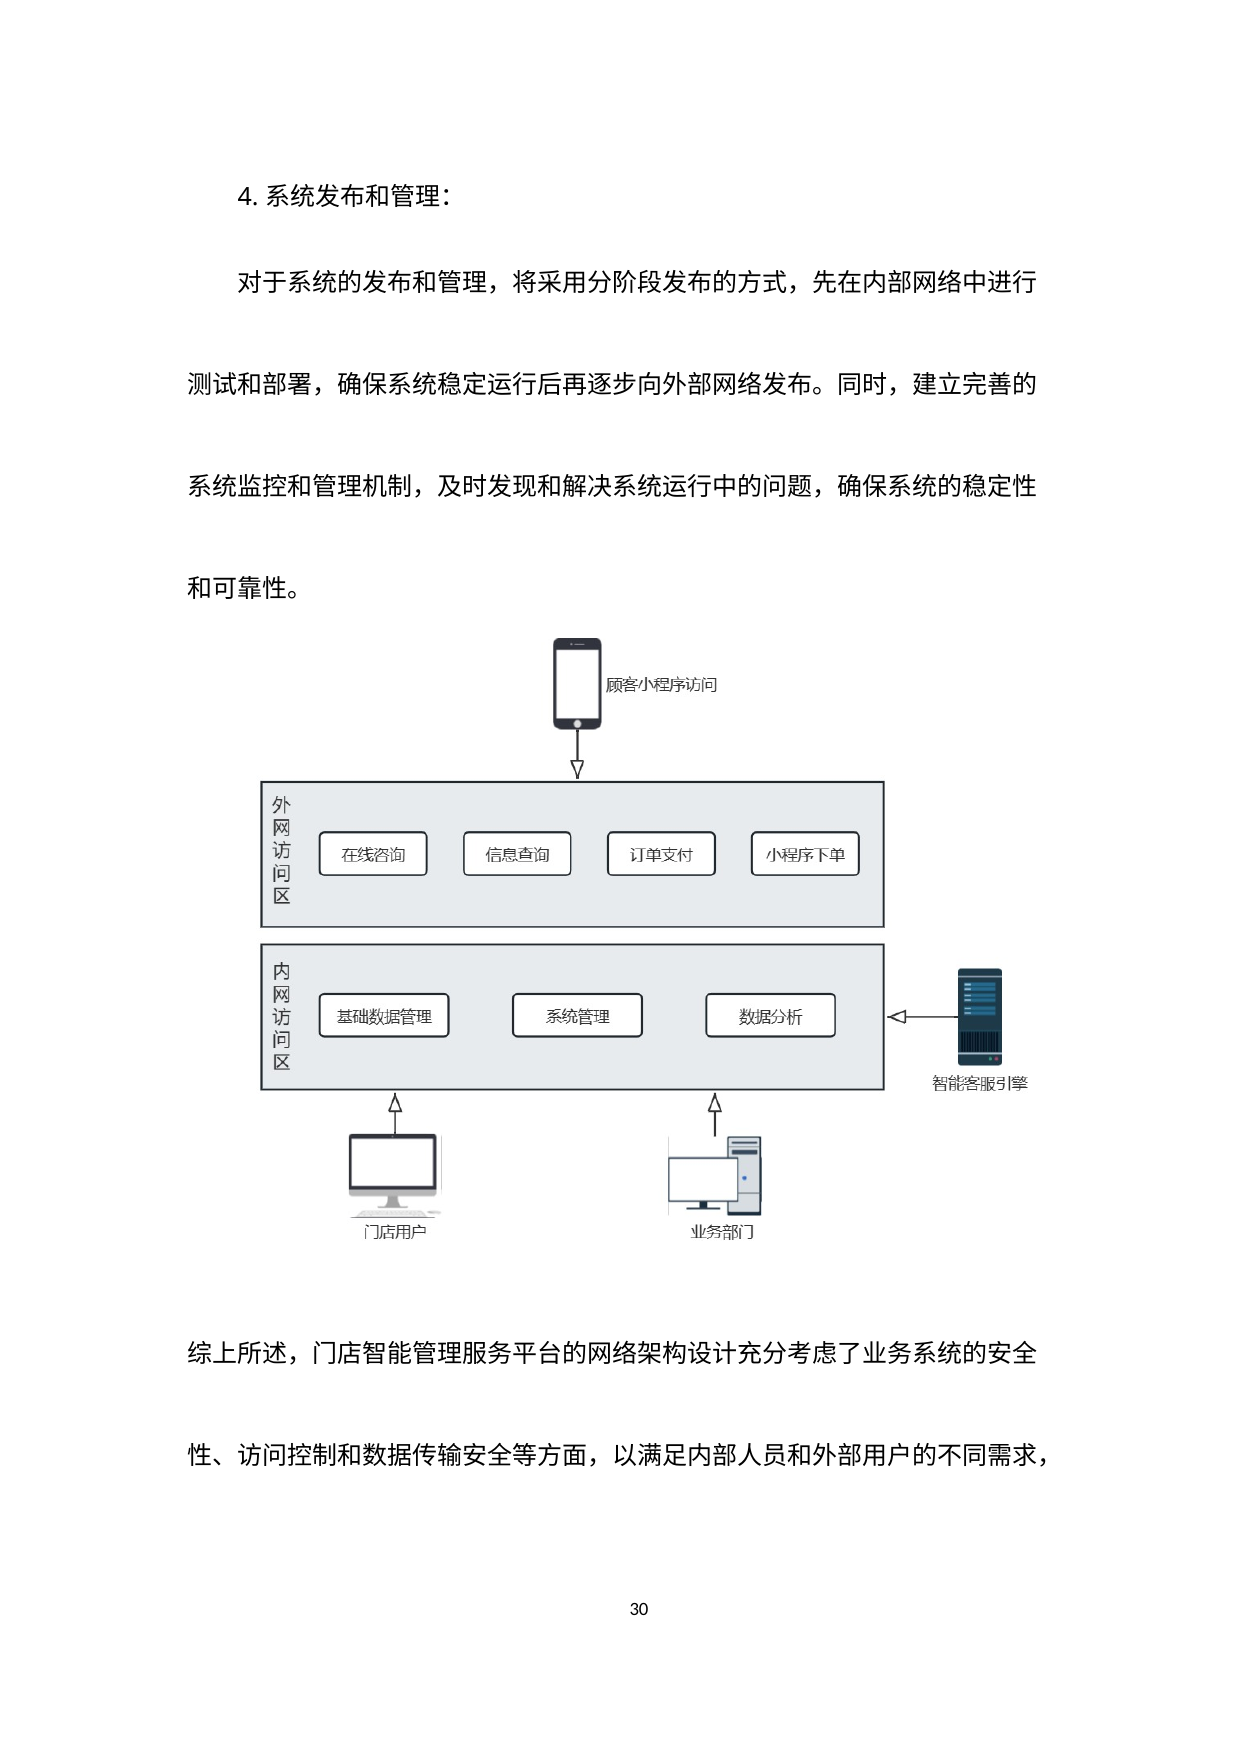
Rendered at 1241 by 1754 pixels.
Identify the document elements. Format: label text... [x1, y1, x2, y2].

picture [166, 638, 1075, 1241]
text 4. 系统发布和管理： [187, 161, 1053, 228]
text 对于系统的发布和管理，将采用分阶段发布的方式，先在内部网络中进行测试和部署，确保系统稳定运行后再逐步向外部网络发布。同时，建立完善的系统监控和管理机制，及时发现和解决系统运行中的问题，确保系统的稳定性和可靠性。 [187, 247, 1053, 620]
text 综上所述，门店智能管理服务平台的网络架构设计充分考虑了业务系统的安全性、访问控制和数据传输安全等方面，以满足内部人员和外部用户的不同需求，保障系统的稳定运行和数据安全。 [187, 1241, 1053, 1487]
